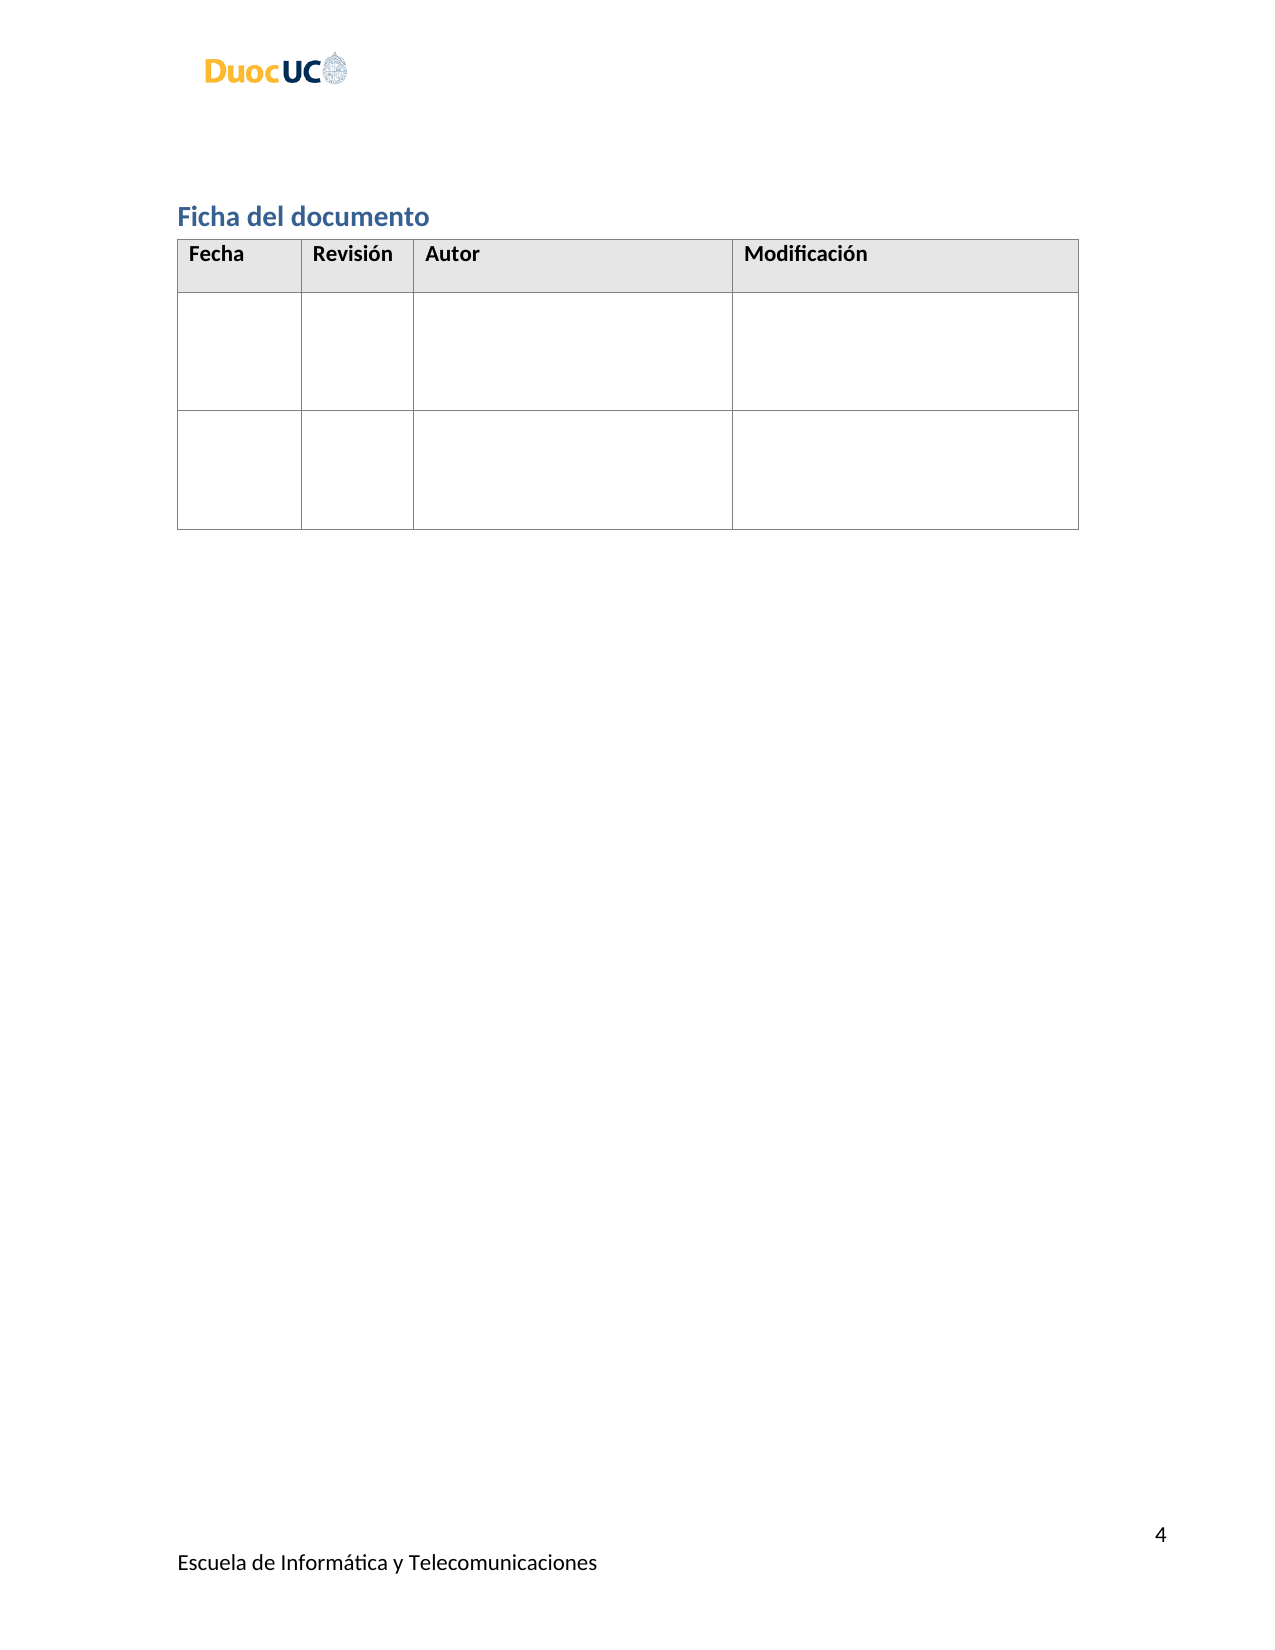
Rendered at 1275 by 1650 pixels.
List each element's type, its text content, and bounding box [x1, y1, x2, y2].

table_cell [302, 293, 413, 410]
table_cell [414, 293, 732, 410]
table_header Fecha [178, 240, 301, 292]
text Ficha del documento [177, 198, 1167, 233]
table_cell [302, 411, 413, 528]
table_cell [414, 411, 732, 528]
table_cell [178, 411, 301, 528]
table_cell [733, 293, 1078, 410]
table_header Autor [414, 240, 732, 292]
table_cell [733, 411, 1078, 528]
table_cell [178, 293, 301, 410]
table_header Modificación [733, 240, 1078, 292]
picture [198, 48, 352, 87]
table_header Revisión [302, 240, 413, 292]
